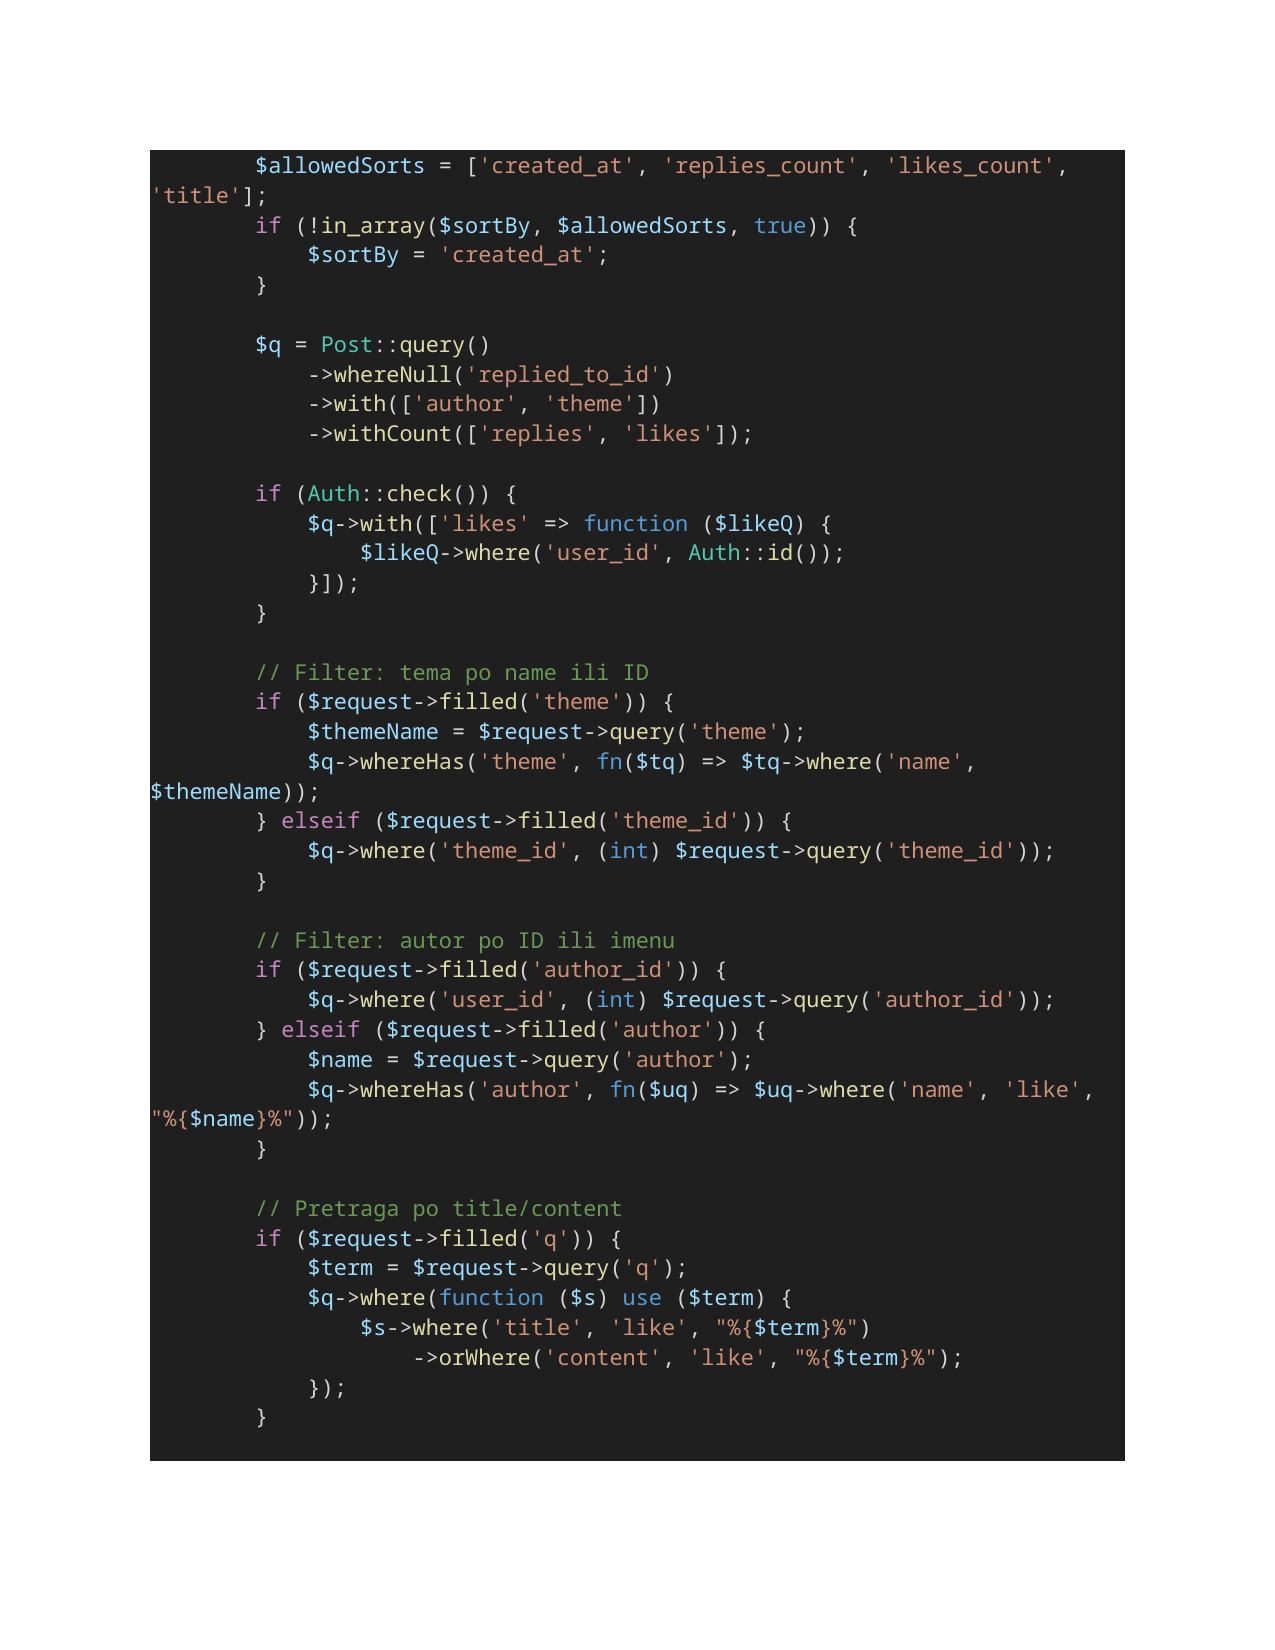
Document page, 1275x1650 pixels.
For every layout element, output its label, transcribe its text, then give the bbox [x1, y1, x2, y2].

text $allowedSorts = ['created_at', 'replies_count', 'likes_count', 'title']; [150, 150, 1125, 209]
text }]); [150, 567, 1125, 597]
text ->orWhere('content', 'like', "%{$term}%"); [150, 1342, 1125, 1371]
text } elseif ($request->filled('author')) { [150, 1014, 1125, 1044]
text ->whereNull('replied_to_id') [150, 358, 1125, 388]
text // Filter: tema po name ili ID [150, 656, 1125, 686]
text if ($request->filled('theme')) { [150, 686, 1125, 716]
text $q->whereHas('theme', fn($tq) => $tq->where('name', $themeName)); [150, 746, 1125, 805]
text $q->where('user_id', (int) $request->query('author_id')); [150, 984, 1125, 1014]
text // Filter: autor po ID ili imenu [150, 924, 1125, 954]
text } [150, 269, 1125, 299]
text $q->with(['likes' => function ($likeQ) { [150, 507, 1125, 537]
text $name = $request->query('author'); [150, 1044, 1125, 1073]
text // Pretraga po title/content [150, 1193, 1125, 1222]
text if ($request->filled('author_id')) { [150, 954, 1125, 984]
text $likeQ->where('user_id', Auth::id()); [150, 537, 1125, 567]
text } [150, 1401, 1125, 1431]
text ->with(['author', 'theme']) [150, 388, 1125, 418]
text $q->where('theme_id', (int) $request->query('theme_id')); [150, 835, 1125, 865]
text $themeName = $request->query('theme'); [150, 716, 1125, 746]
text $sortBy = 'created_at'; [150, 239, 1125, 269]
text $term = $request->query('q'); [150, 1252, 1125, 1282]
text } [150, 865, 1125, 895]
text $q = Post::query() [150, 329, 1125, 358]
text $q->whereHas('author', fn($uq) => $uq->where('name', 'like', "%{$name}%")); [150, 1073, 1125, 1133]
text if (!in_array($sortBy, $allowedSorts, true)) { [150, 209, 1125, 239]
text ->withCount(['replies', 'likes']); [150, 418, 1125, 448]
text } elseif ($request->filled('theme_id')) { [150, 805, 1125, 835]
text $q->where(function ($s) use ($term) { [150, 1282, 1125, 1312]
text } [150, 597, 1125, 627]
text if ($request->filled('q')) { [150, 1222, 1125, 1252]
text }); [150, 1371, 1125, 1401]
text if (Auth::check()) { [150, 478, 1125, 507]
text } [150, 1133, 1125, 1163]
text $s->where('title', 'like', "%{$term}%") [150, 1312, 1125, 1342]
